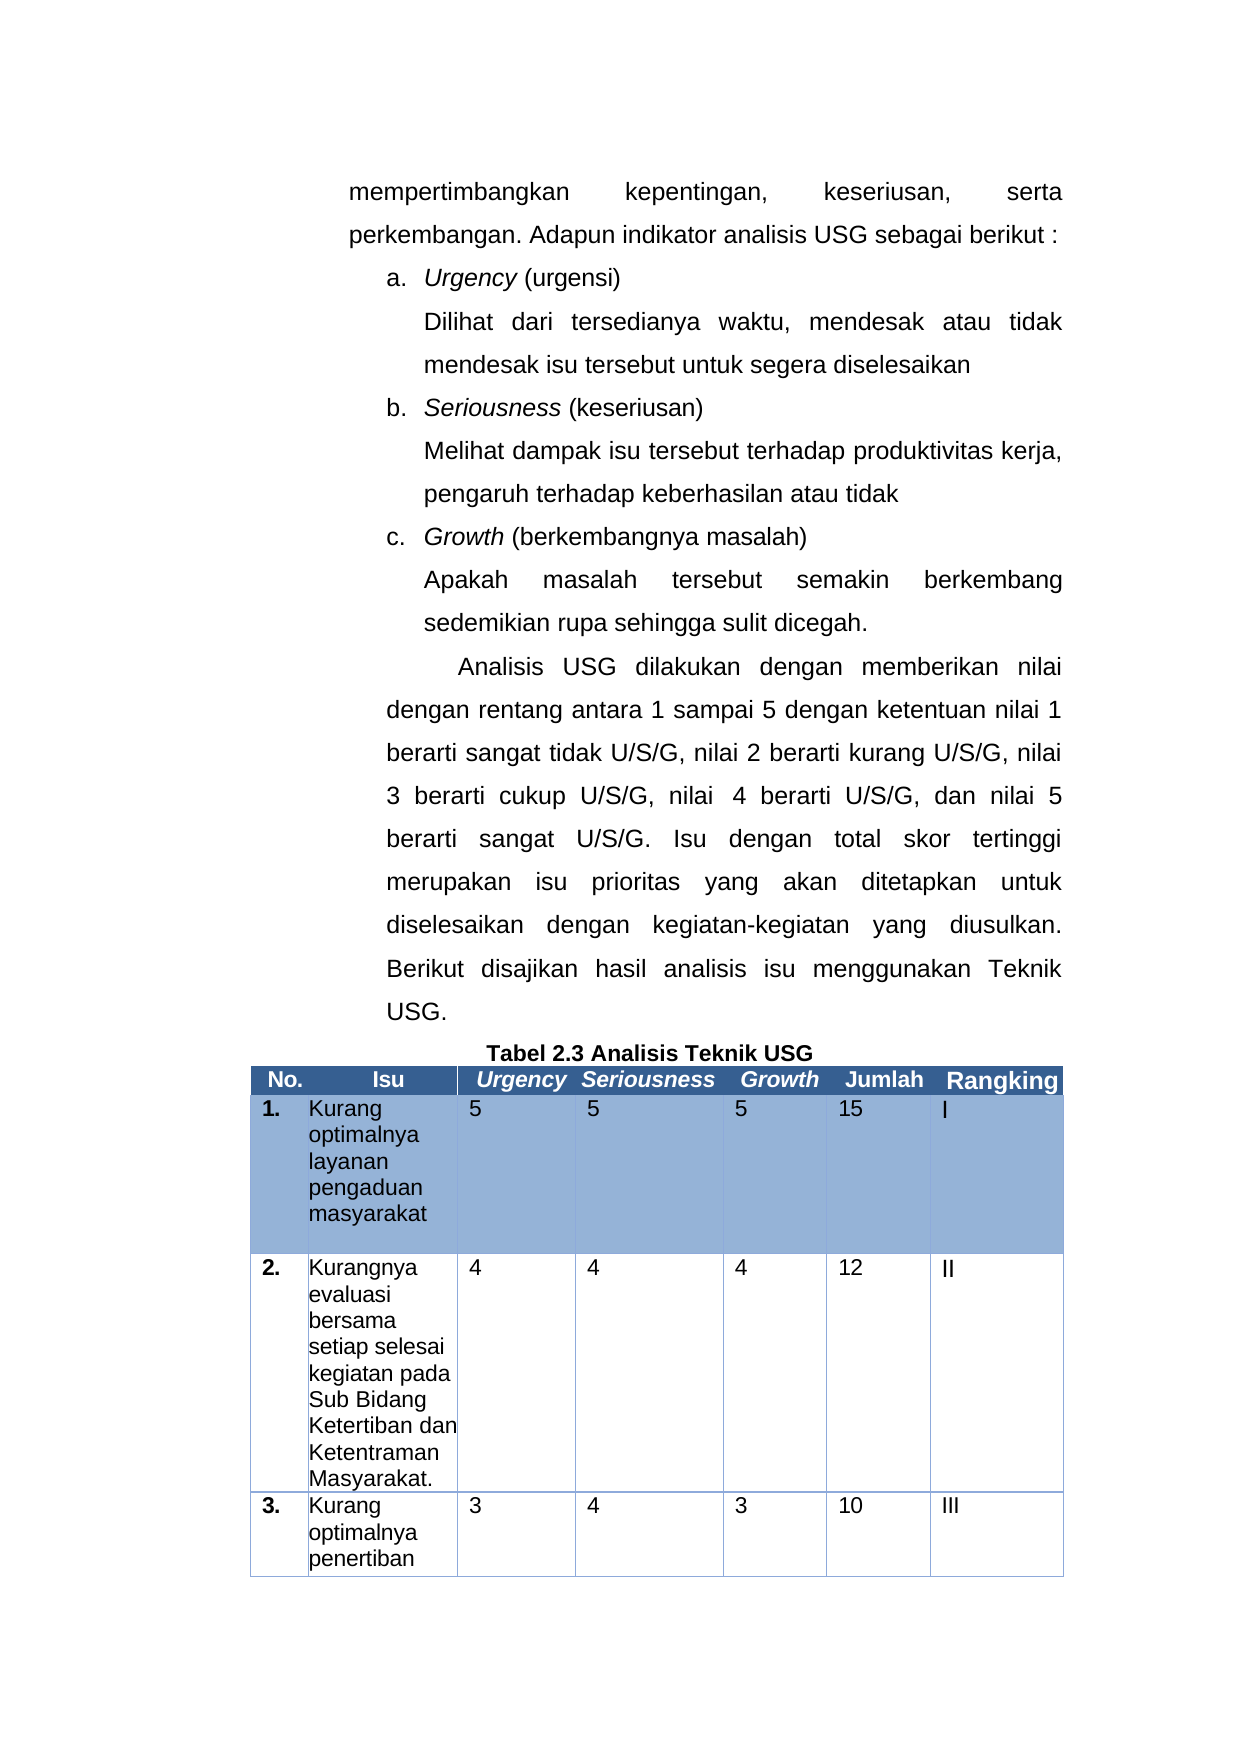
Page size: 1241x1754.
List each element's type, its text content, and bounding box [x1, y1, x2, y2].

table_cell 10 [827, 1493, 930, 1576]
table_cell 3 [458, 1493, 575, 1576]
list Apakah masalah tersebut semakin berkembang sedemikian rupa sehingga sulit dicegah. [424, 565, 1063, 637]
table_header Growth [723, 1066, 827, 1095]
table_cell 5 [458, 1095, 575, 1253]
table_cell 15 [827, 1095, 930, 1253]
table_header Urgency [458, 1066, 576, 1095]
table_cell 3. [251, 1493, 308, 1576]
table_cell 5 [576, 1095, 723, 1253]
table_cell 3 [724, 1493, 826, 1576]
table_header Jumlah [827, 1066, 930, 1095]
list Melihat dampak isu tersebut terhadap produktivitas kerja, pengaruh terhadap keberhasilan atau tidak [424, 436, 1063, 508]
table_cell Kurang optimalnya layanan pengaduan masyarakat [309, 1095, 457, 1253]
list Seriousness (keseriusan) [386, 393, 1063, 422]
table_cell 5 [724, 1095, 826, 1253]
table_cell 4 [576, 1254, 723, 1491]
table_header No. [251, 1066, 308, 1095]
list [349, 177, 1063, 249]
table_cell 1. [251, 1095, 308, 1253]
table_cell 4 [458, 1254, 575, 1491]
table_header Rangking [930, 1066, 1063, 1095]
table_cell III [931, 1493, 1063, 1576]
table_cell 4 [724, 1254, 826, 1491]
table_cell II [931, 1254, 1063, 1491]
table_cell 4 [576, 1493, 723, 1576]
list Urgency (urgensi) [386, 263, 1063, 292]
table_header Isu [308, 1066, 457, 1095]
list Growth (berkembangnya masalah) [386, 522, 1063, 551]
text Tabel 2.3 Analisis Teknik USG [236, 1040, 1063, 1066]
text Analisis USG dilakukan dengan memberikan nilai dengan rentang antara 1 sampai 5 dengan ketentuan nilai 1 berarti sangat tidak U/S/G, nilai 2 berarti kurang U/S/G, nilai 3 berarti cukup U/S/G, nilai 4 berarti U/S/G, dan nilai 5 berarti sangat U/S/G. Isu dengan total skor tertinggi merupakan isu prioritas yang akan ditetapkan untuk diselesaikan dengan kegiatan-kegiatan yang diusulkan. Berikut disajikan hasil analisis isu menggunakan Teknik USG. [386, 652, 1063, 1026]
list Dilihat dari tersedianya waktu, mendesak atau tidak mendesak isu tersebut untuk segera diselesaikan [424, 307, 1063, 378]
table_cell 2. [251, 1254, 308, 1491]
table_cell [309, 1493, 457, 1576]
table_cell 12 [827, 1254, 930, 1491]
table_header Seriousness [576, 1066, 723, 1095]
table_cell I [931, 1095, 1063, 1253]
table_cell Kurangnya evaluasi bersama setiap selesai kegiatan pada Sub Bidang Ketertiban dan Ketentraman Masyarakat. [309, 1254, 457, 1491]
